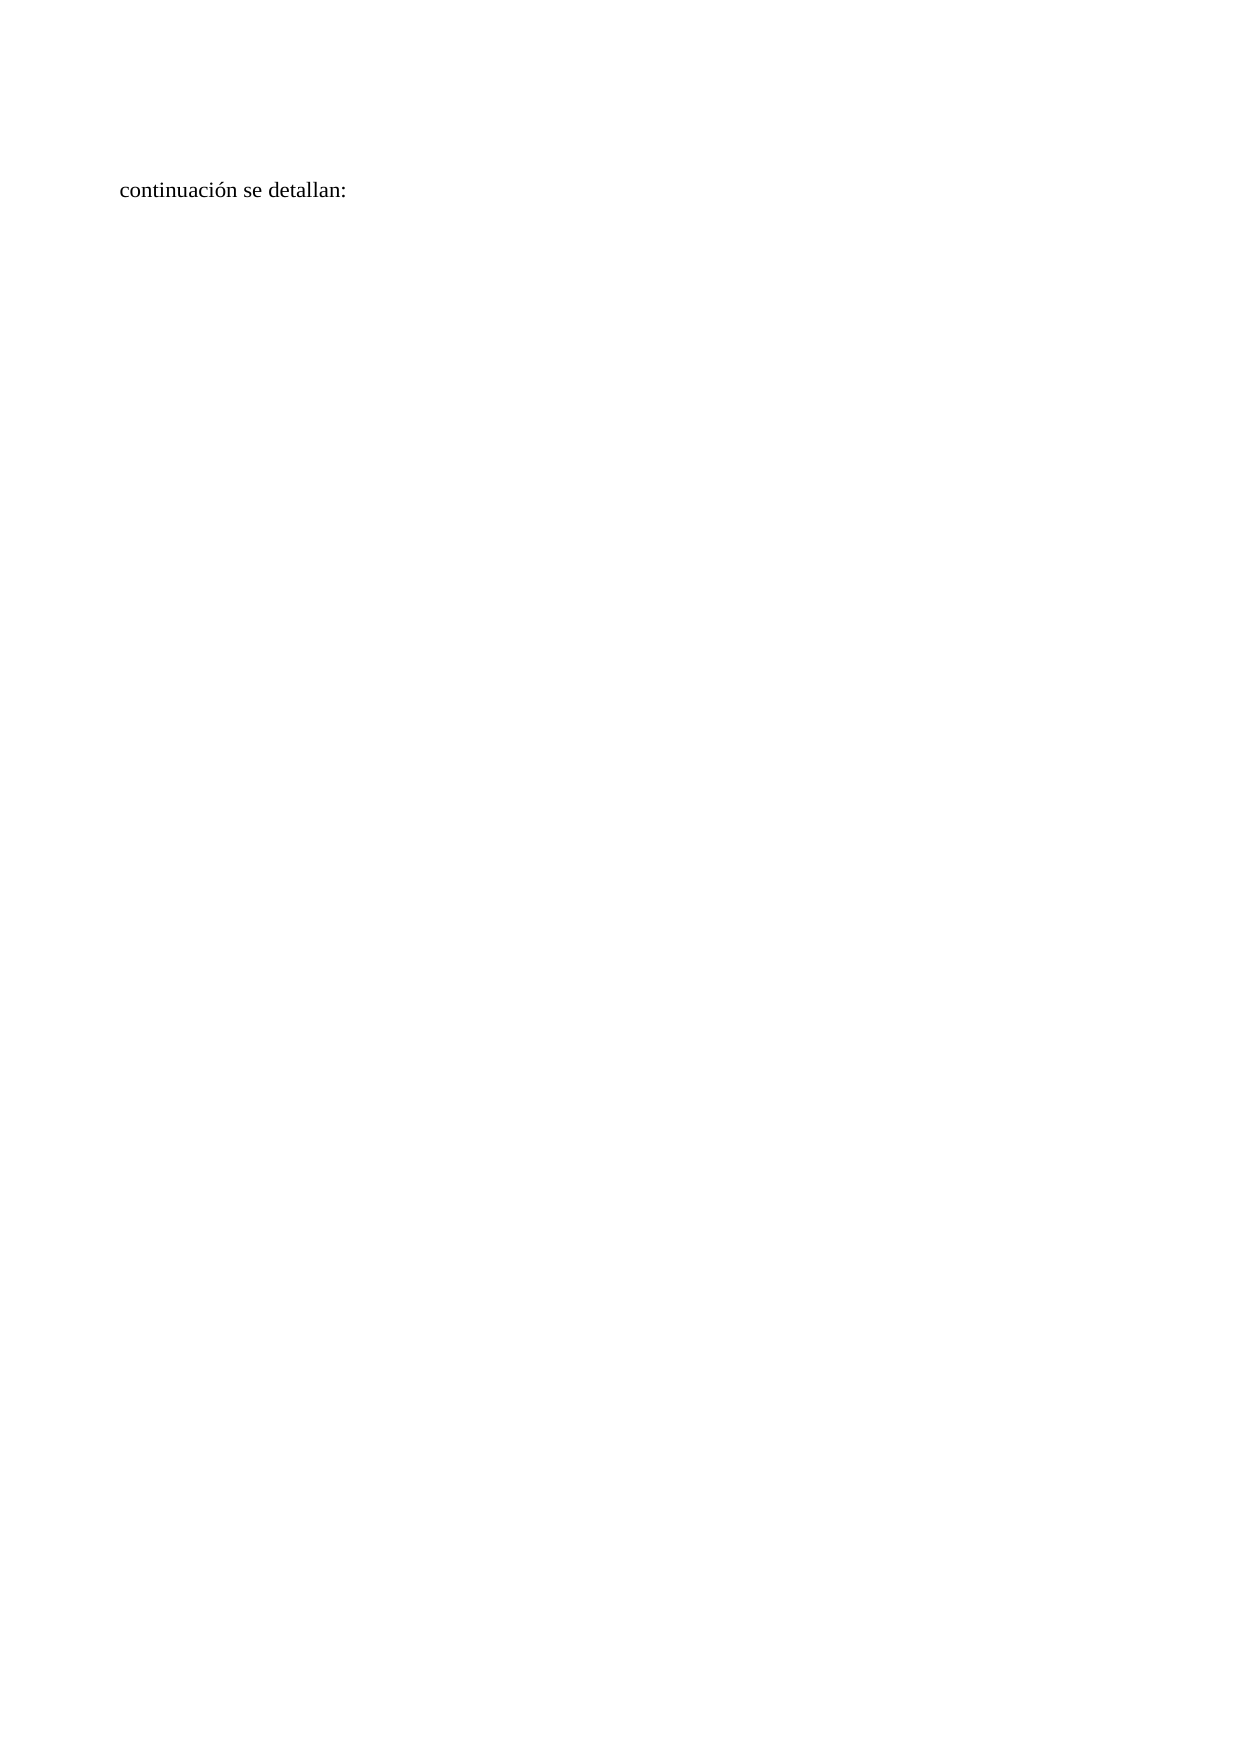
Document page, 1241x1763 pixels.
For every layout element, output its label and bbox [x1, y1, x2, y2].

text [119, 177, 1065, 202]
